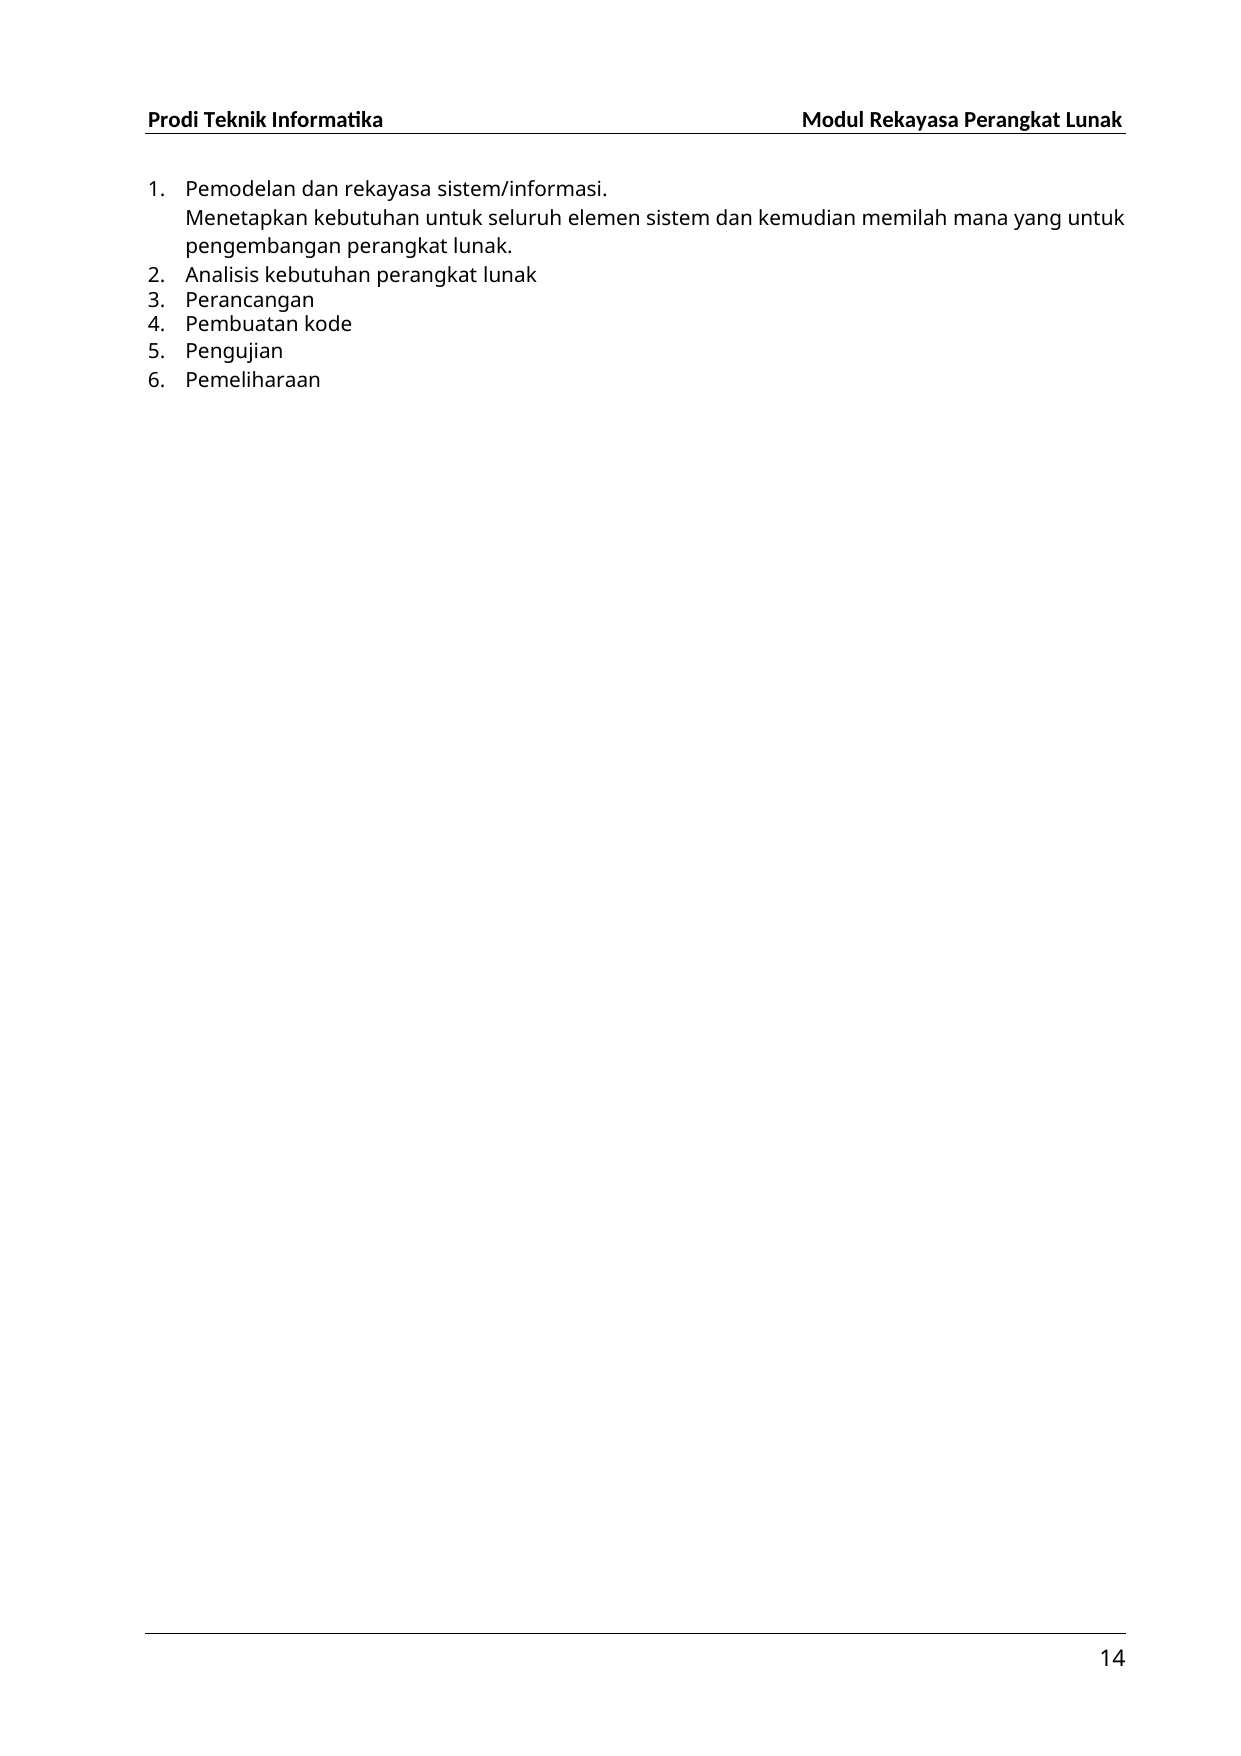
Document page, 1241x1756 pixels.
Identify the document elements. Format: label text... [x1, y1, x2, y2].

list Perancangan [148, 288, 1136, 312]
list Pengujian [148, 336, 1136, 365]
list Pemeliharaan [148, 365, 1136, 393]
list Pemodelan dan rekayasa sistem/informasi. [148, 174, 1136, 203]
text Menetapkan kebutuhan untuk seluruh elemen sistem dan kemudian memilah mana yang untuk pengembangan perangkat lunak. [185, 203, 1136, 260]
list Analisis kebutuhan perangkat lunak [148, 260, 1136, 288]
list Pembuatan kode [148, 312, 1136, 336]
